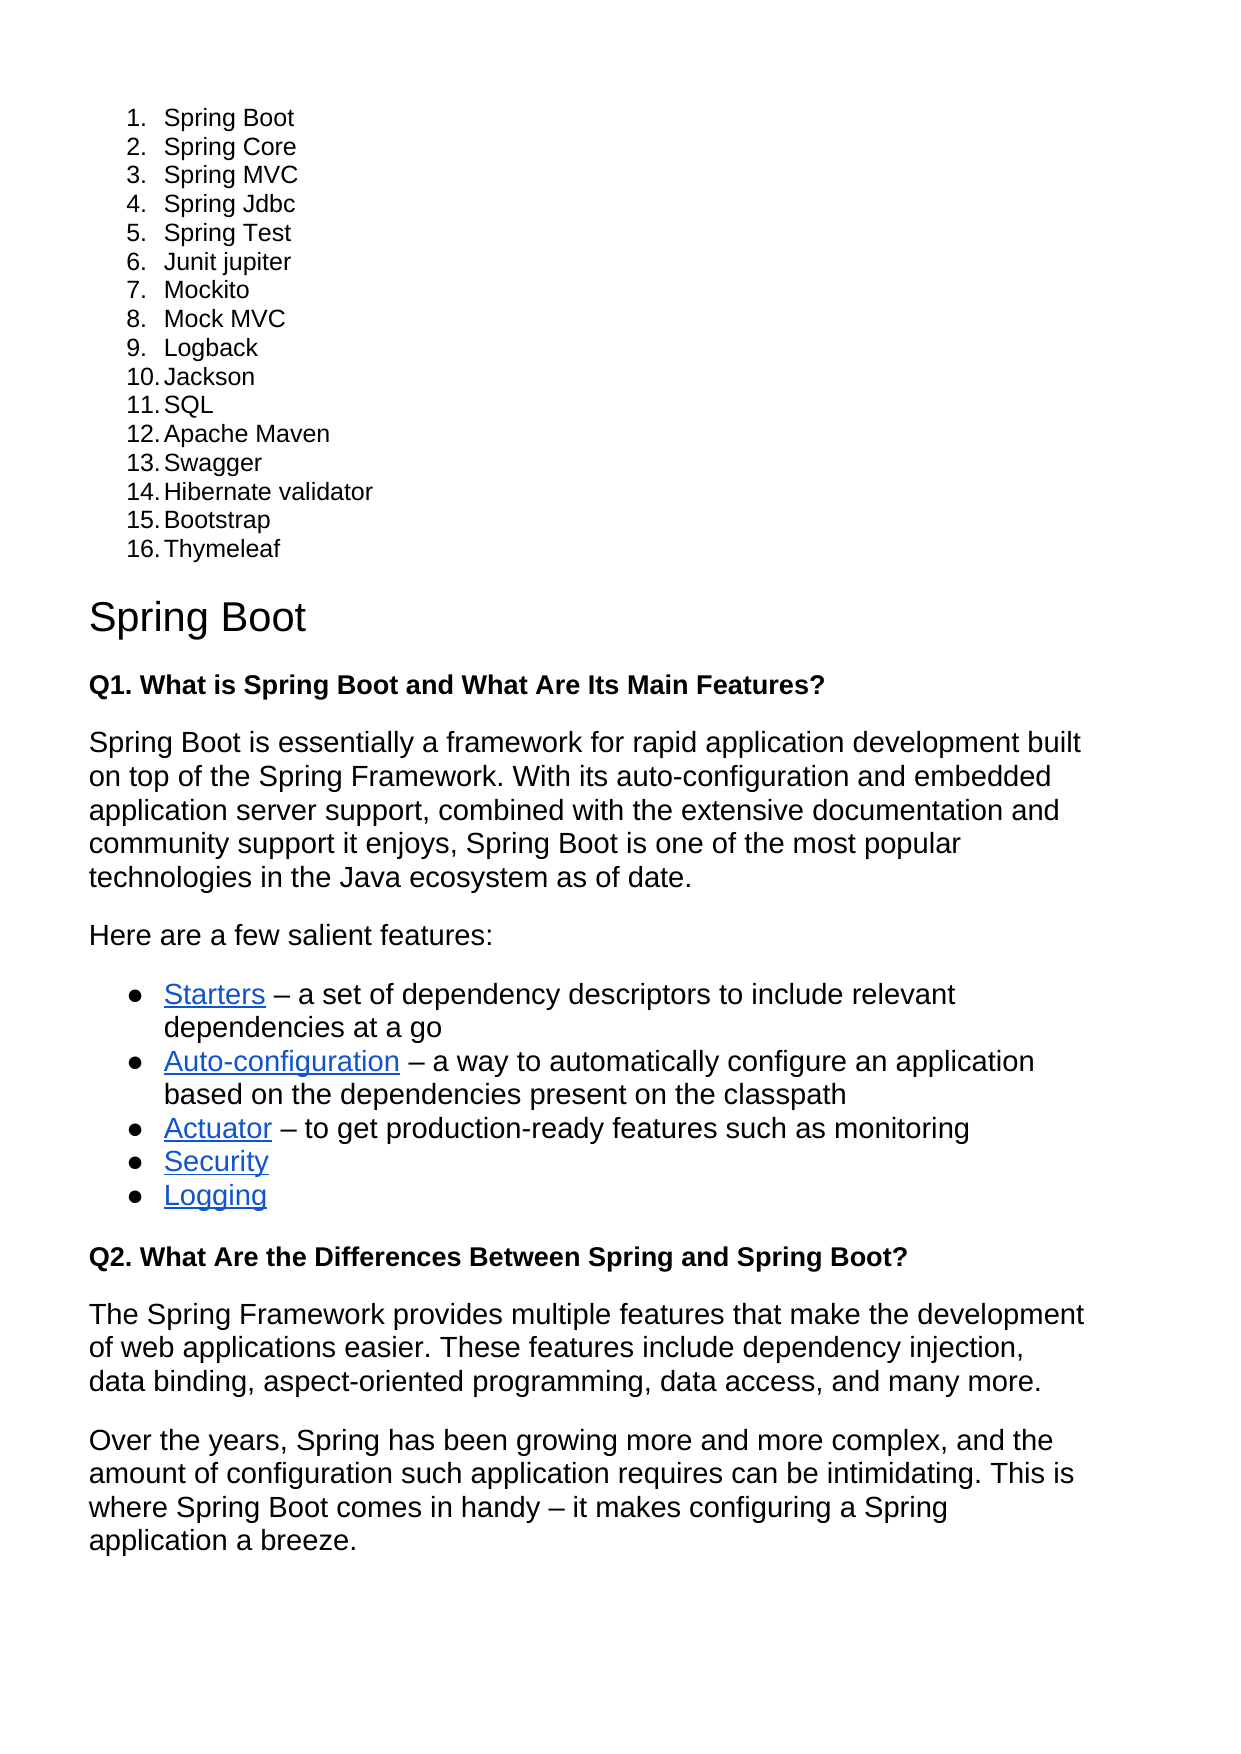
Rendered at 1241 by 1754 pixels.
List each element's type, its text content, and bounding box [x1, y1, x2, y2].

list Security [126, 1144, 1090, 1178]
text The Spring Framework provides multiple features that make the development of web applications easier. These features include dependency injection, data binding, aspect-oriented programming, data access, and many more. [88, 1297, 1090, 1397]
text Over the years, Spring has been growing more and more complex, and the amount of configuration such application requires can be intimidating. This is where Spring Boot comes in handy – it makes configuring a Spring application a breeze. [88, 1422, 1090, 1557]
list Spring MVC [126, 160, 1090, 189]
list Spring Jdbc [126, 189, 1090, 218]
list Junit jupiter [126, 247, 1090, 275]
list Jackson [126, 362, 1090, 390]
list Mockito [126, 275, 1090, 304]
list Spring Core [126, 132, 1090, 160]
text Spring Boot is essentially a framework for rapid application development built on top of the Spring Framework. With its auto-configuration and embedded application server support, combined with the extensive documentation and community support it enjoys, Spring Boot is one of the most popular technologies in the Java ecosystem as of date. [88, 725, 1090, 893]
list Thymeleaf [126, 534, 1090, 563]
subtitle Spring Boot [88, 592, 1090, 640]
list Starters – a set of dependency descriptors to include relevant dependencies at a go [126, 977, 1090, 1044]
list Hibernate validator [126, 477, 1090, 505]
list Actuator – to get production-ready features such as monitoring [126, 1111, 1090, 1144]
text Here are a few salient features: [88, 918, 1090, 952]
list Logging [126, 1178, 1090, 1211]
list Logback [126, 333, 1090, 362]
list Spring Boot [126, 103, 1090, 132]
list Apache Maven [126, 419, 1090, 448]
list Mock MVC [126, 304, 1090, 333]
list Spring Test [126, 218, 1090, 247]
list Auto-configuration – a way to automatically configure an application based on the dependencies present on the classpath [126, 1044, 1090, 1111]
list Swagger [126, 448, 1090, 477]
list SQL [126, 390, 1090, 419]
subtitle Q1. What is Spring Boot and What Are Its Main Features? [88, 669, 1090, 700]
subtitle Q2. What Are the Differences Between Spring and Spring Boot? [88, 1241, 1090, 1272]
list Bootstrap [126, 505, 1090, 534]
